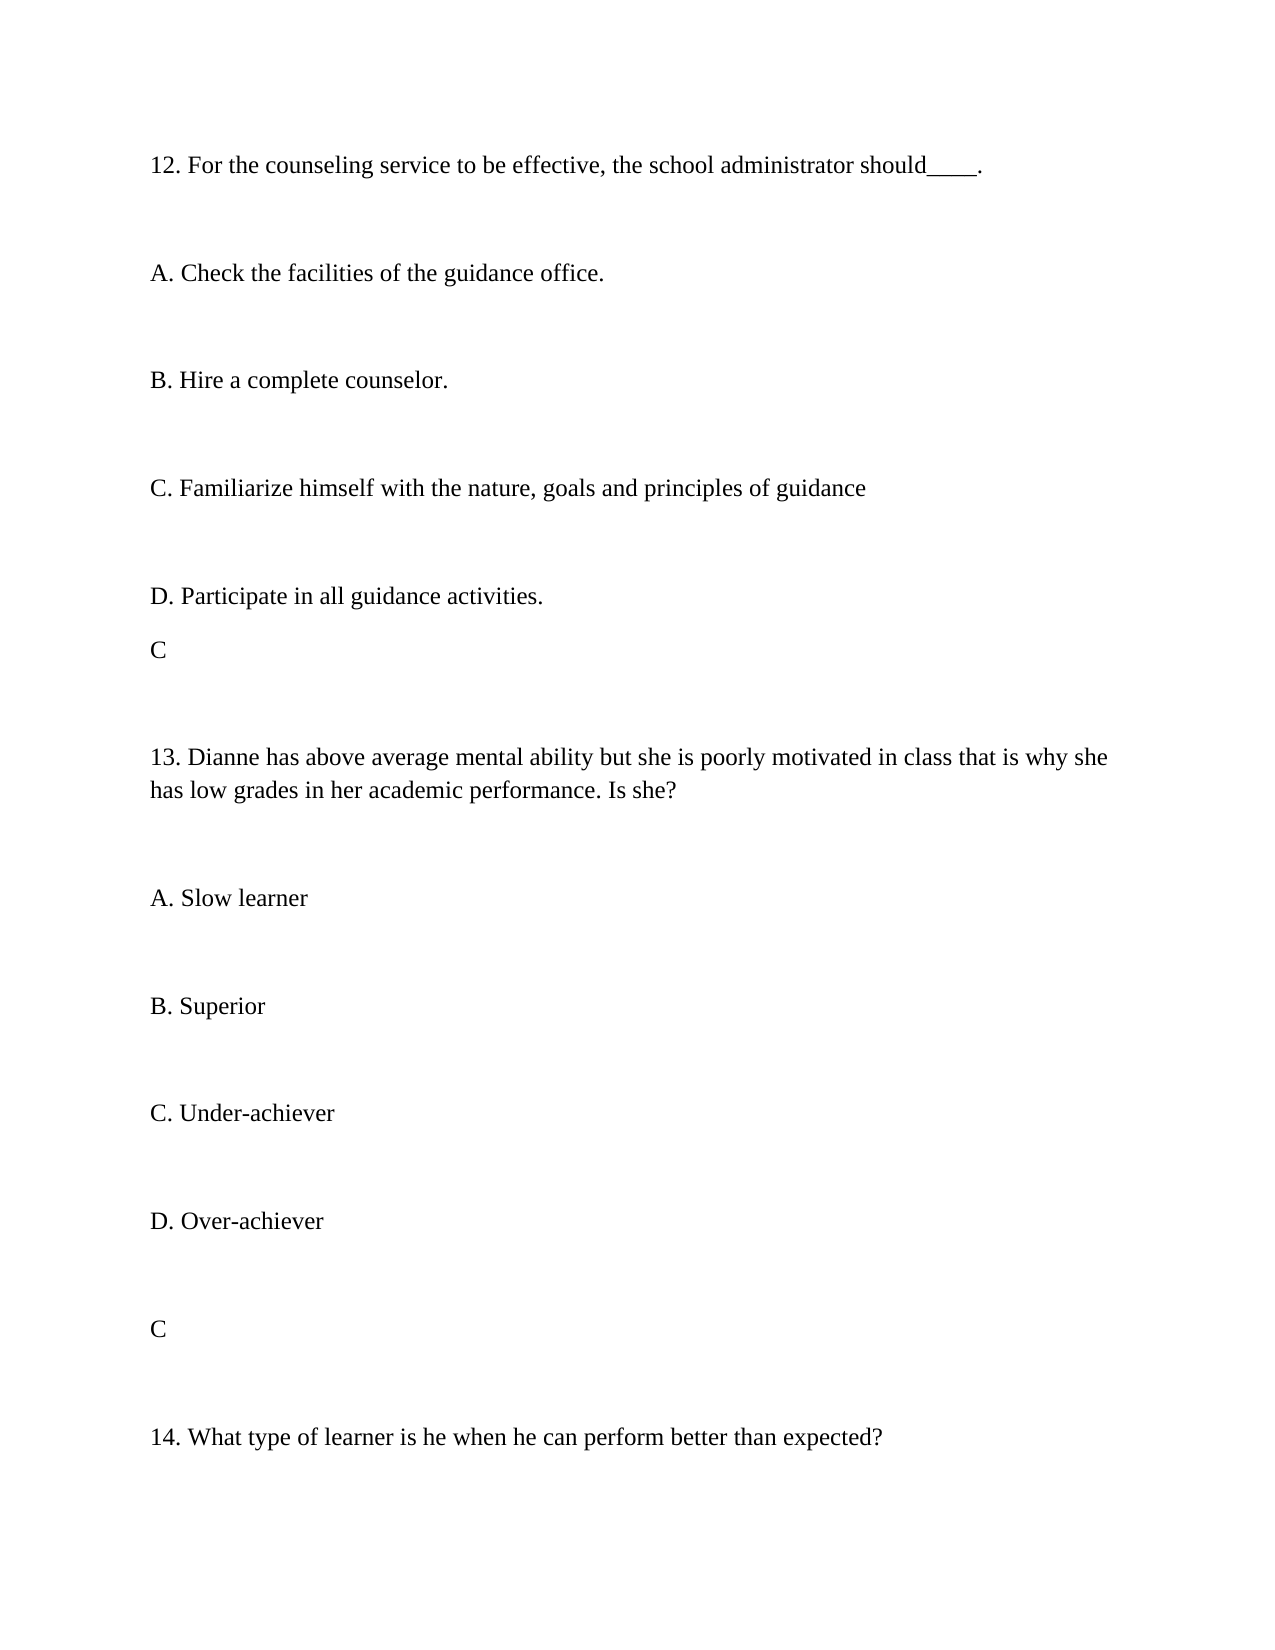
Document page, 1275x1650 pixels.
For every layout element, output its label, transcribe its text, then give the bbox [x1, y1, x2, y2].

text 12. For the counseling service to be effective, the school administrator should____. [150, 150, 1125, 179]
text C. Under-achiever [150, 1098, 1125, 1127]
text B. Superior [150, 991, 1125, 1019]
text 14. What type of learner is he when he can perform better than expected? [150, 1422, 1125, 1450]
text C. Familiarize himself with the nature, goals and principles of guidance [150, 473, 1125, 502]
text A. Check the facilities of the guidance office. [150, 258, 1125, 286]
text D. Over-achiever [150, 1206, 1125, 1235]
text C [150, 1314, 1125, 1343]
text 13. Dianne has above average mental ability but she is poorly motivated in class that is why she has low grades in her academic performance. Is she? [150, 742, 1125, 804]
text C [150, 635, 1125, 663]
text B. Hire a complete counselor. [150, 365, 1125, 394]
text D. Participate in all guidance activities. [150, 581, 1125, 609]
text A. Slow learner [150, 883, 1125, 912]
